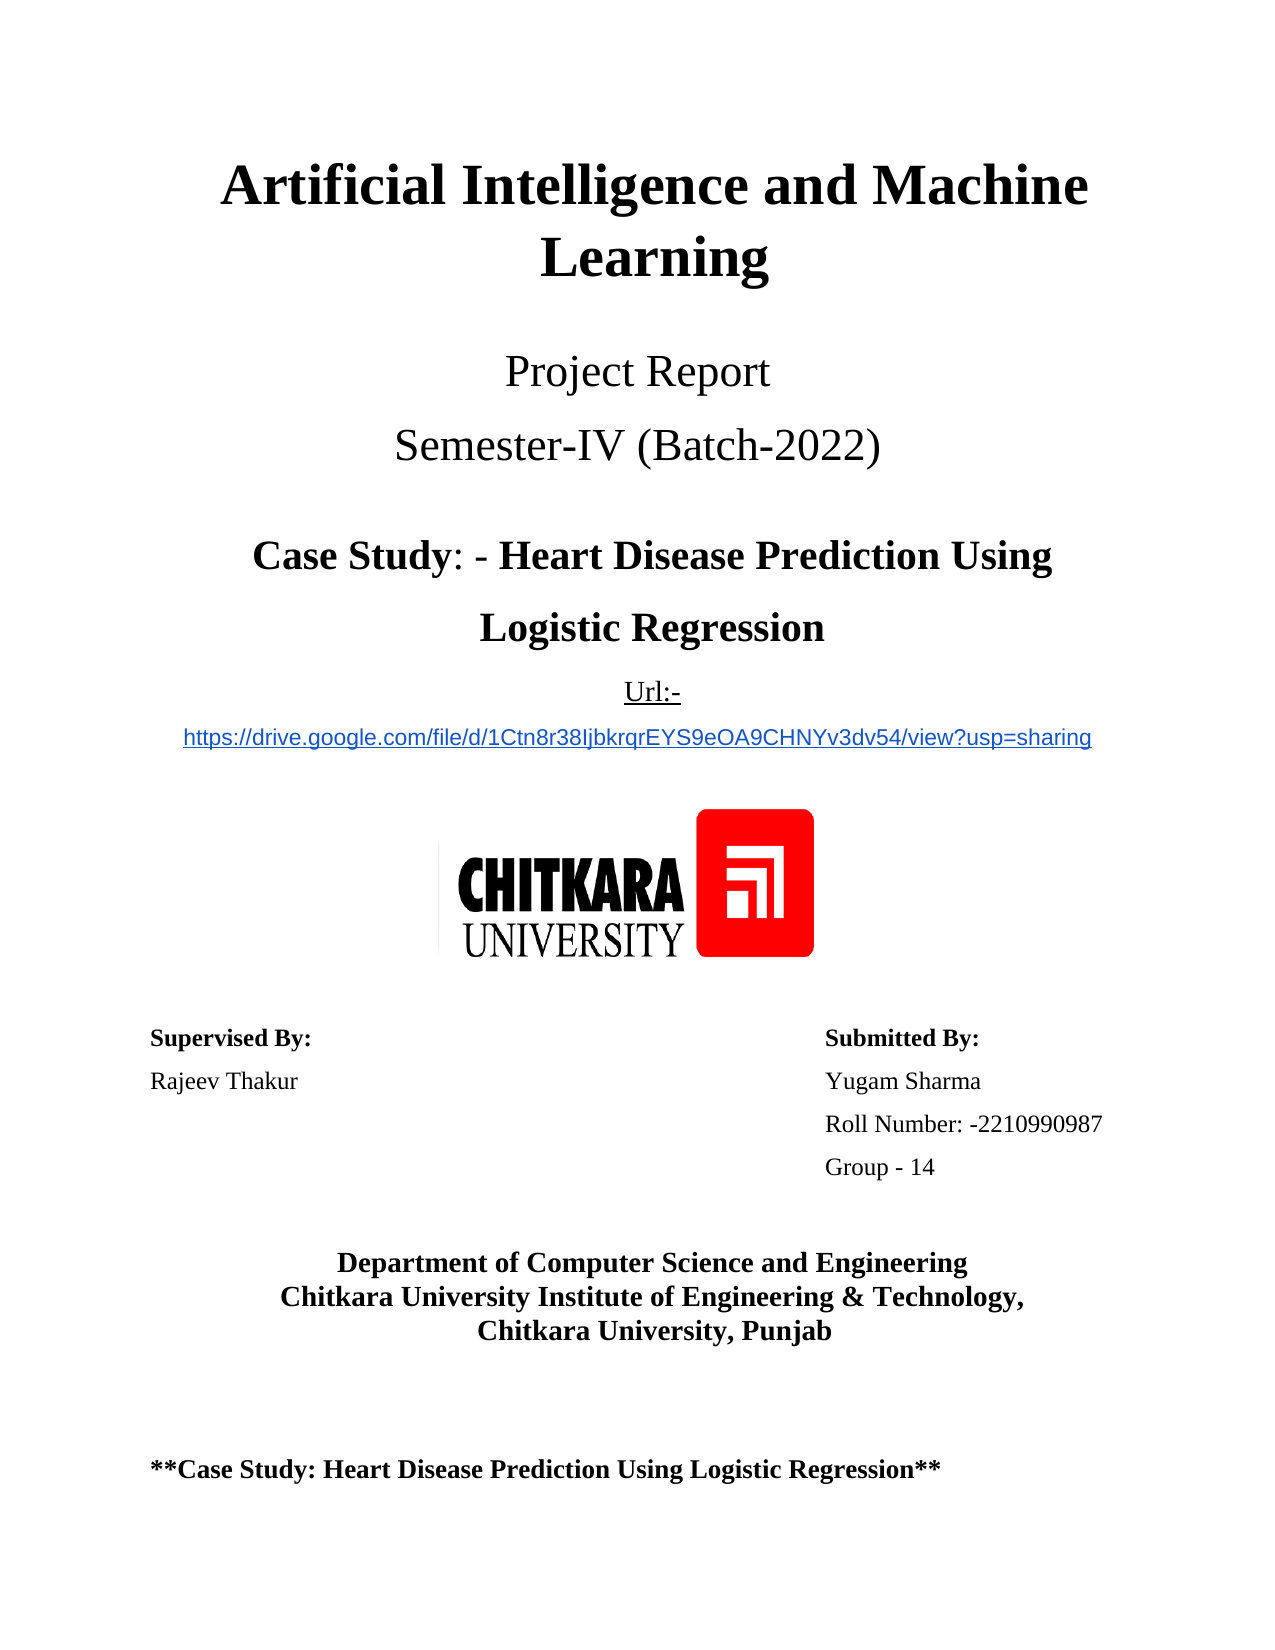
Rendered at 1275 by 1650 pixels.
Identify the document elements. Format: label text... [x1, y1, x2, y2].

text Case Study: - Heart Disease Prediction Using Logistic Regression [179, 530, 1125, 650]
text Roll Number: -2210990987 [150, 1109, 1125, 1138]
text Project Report [150, 344, 1125, 396]
subtitle Artificial Intelligence and Machine Learning [150, 150, 1159, 289]
subtitle Chitkara University, Punjab [150, 1313, 1159, 1346]
text **Case Study: Heart Disease Prediction Using Logistic Regression** [150, 1453, 1125, 1484]
text Url:- [179, 674, 1125, 707]
text Department of Computer Science and Engineering [179, 1246, 1125, 1279]
text Chitkara University Institute of Engineering & Technology, [179, 1279, 1125, 1313]
text Supervised By: Submitted By: [150, 1023, 1125, 1051]
text Rajeev Thakur Yugam Sharma [150, 1066, 1125, 1094]
text Semester-IV (Batch-2022) [150, 417, 1125, 470]
text Group - 14 [150, 1152, 1125, 1181]
picture [438, 763, 838, 1010]
